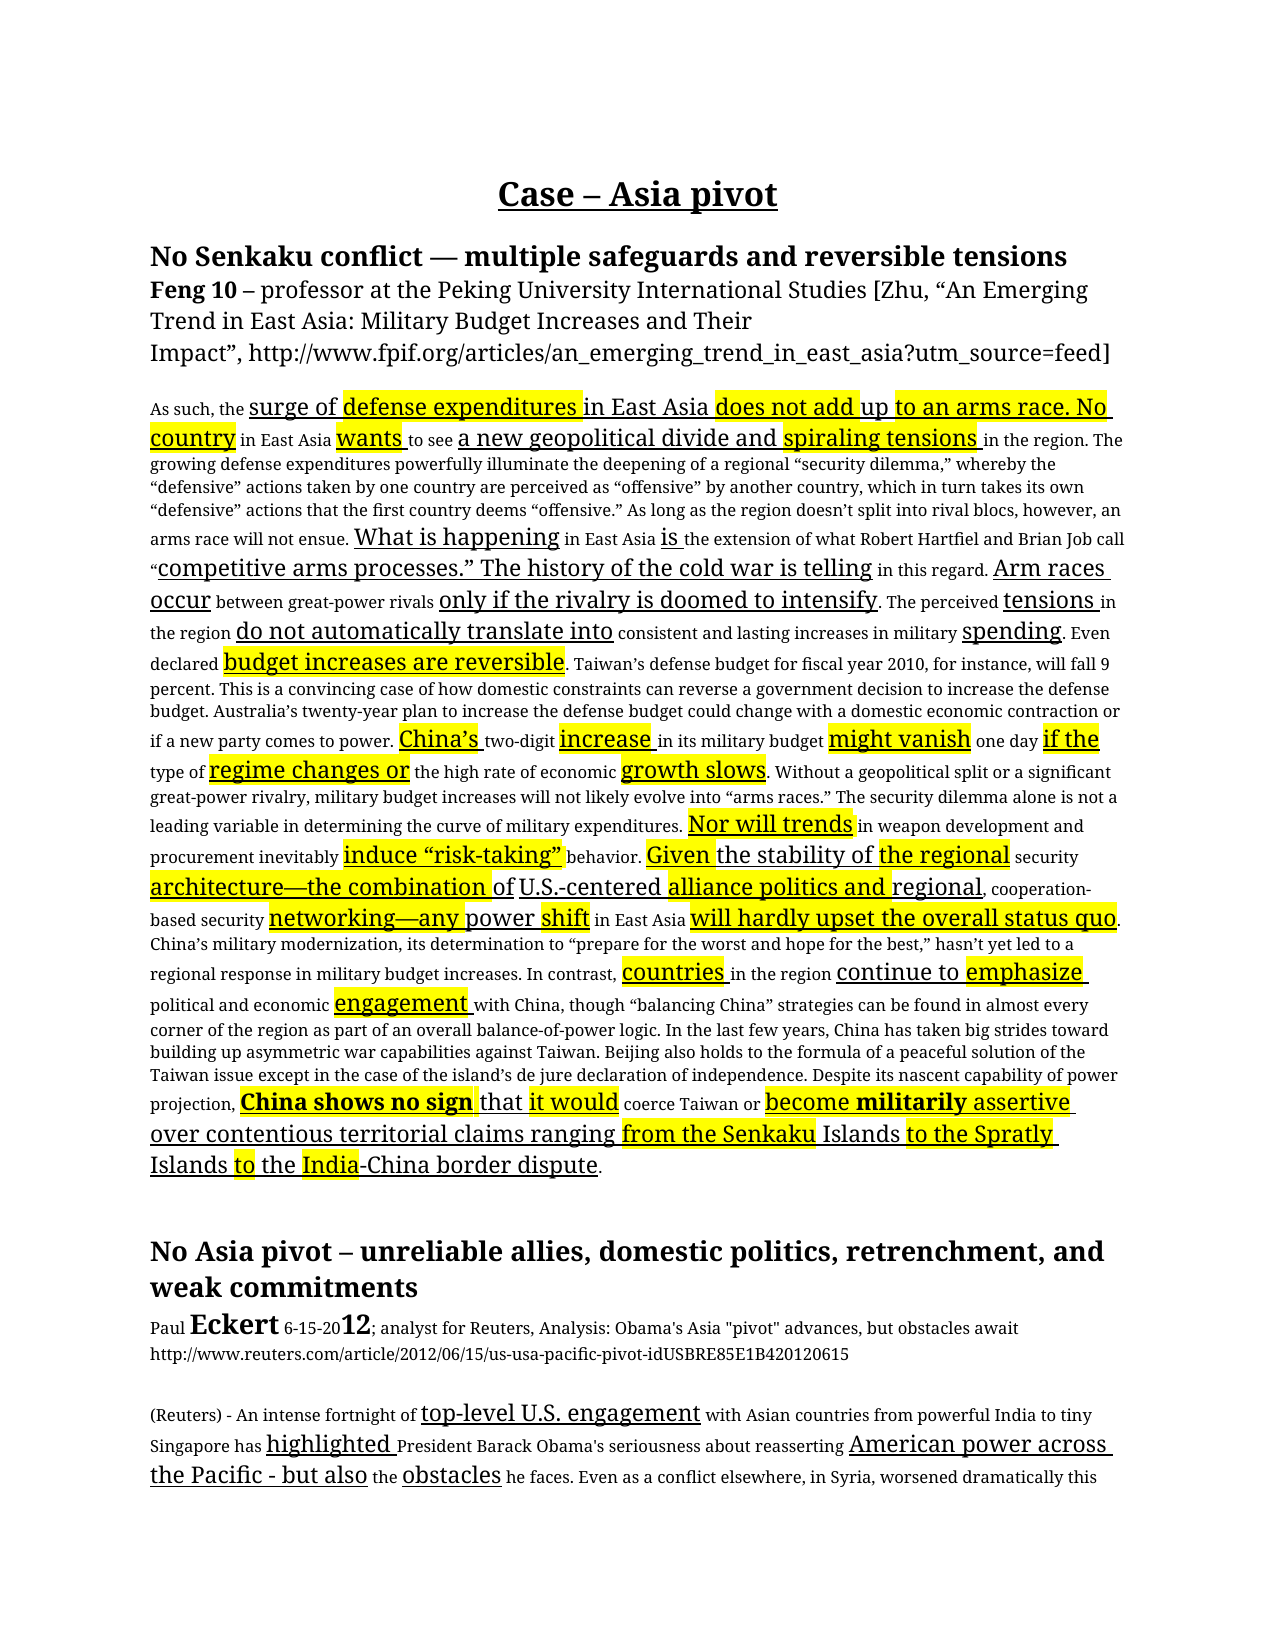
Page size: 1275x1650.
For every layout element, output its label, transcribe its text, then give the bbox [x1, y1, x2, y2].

text As such, the surge of defense expenditures in East Asia does not add up to an arms race. No country in East Asia wants to see a new geopolitical divide and spiraling tensions in the region. The growing defense expenditures powerfully illuminate the deepening of a regional “security dilemma,” whereby the “defensive” actions taken by one country are perceived as “offensive” by another country, which in turn takes its own “defensive” actions that the first country deems “offensive.” As long as the region doesn’t split into rival blocs, however, an arms race will not ensue. What is happening in East Asia is the extension of what Robert Hartfiel and Brian Job call “competitive arms processes.” The history of the cold war is telling in this regard. Arm races occur between great-power rivals only if the rivalry is doomed to intensify. The perceived tensions in the region do not automatically translate into consistent and lasting increases in military spending. Even declared budget increases are reversible. Taiwan’s defense budget for fiscal year 2010, for instance, will fall 9 percent. This is a convincing case of how domestic constraints can reverse a government decision to increase the defense budget. Australia’s twenty-year plan to increase the defense budget could change with a domestic economic contraction or if a new party comes to power. China’s two-digit increase in its military budget might vanish one day if the type of regime changes or the high rate of economic growth slows. Without a geopolitical split or a significant great-power rivalry, military budget increases will not likely evolve into “arms races.” The security dilemma alone is not a leading variable in determining the curve of military expenditures. Nor will trends in weapon development and procurement inevitably induce “risk-taking” behavior. Given the stability of the regional security architecture—the combination of U.S.-centered alliance politics and regional, cooperation-based security networking—any power shift in East Asia will hardly upset the overall status quo. China’s military modernization, its determination to “prepare for the worst and hope for the best,” hasn’t yet led to a regional response in military budget increases. In contrast, countries in the region continue to emphasize political and economic engagement with China, though “balancing China” strategies can be found in almost every corner of the region as part of an overall balance-of-power logic. In the last few years, China has taken big strides toward building up asymmetric war capabilities against Taiwan. Beijing also holds to the formula of a peaceful solution of the Taiwan issue except in the case of the island’s de jure declaration of independence. Despite its nascent capability of power projection, China shows no sign that it would coerce Taiwan or become militarily assertive over contentious territorial claims ranging from the Senkaku Islands to the Spratly Islands to the India-China border dispute. [150, 368, 1125, 1180]
text Paul Eckert 6-15-2012; analyst for Reuters, Analysis: Obama's Asia "pivot" advances, but obstacles await http://www.reuters.com/article/2012/06/15/us-usa-pacific-pivot-idUSBRE85E1B420120615 [150, 1306, 1125, 1365]
text Feng 10 – professor at the Peking University International Studies [Zhu, “An Emerging Trend in East Asia: Military Budget Increases and Their Impact”, http://www.fpif.org/articles/an_emerging_trend_in_east_asia?utm_source=feed] [150, 274, 1125, 368]
subtitle Case – Asia pivot [150, 171, 1125, 216]
subtitle No Asia pivot – unreliable allies, domestic politics, retrenchment, and weak commitments [150, 1232, 1125, 1306]
subtitle No Senkaku conflict — multiple safeguards and reversible tensions [150, 237, 1125, 274]
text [150, 1397, 1125, 1490]
